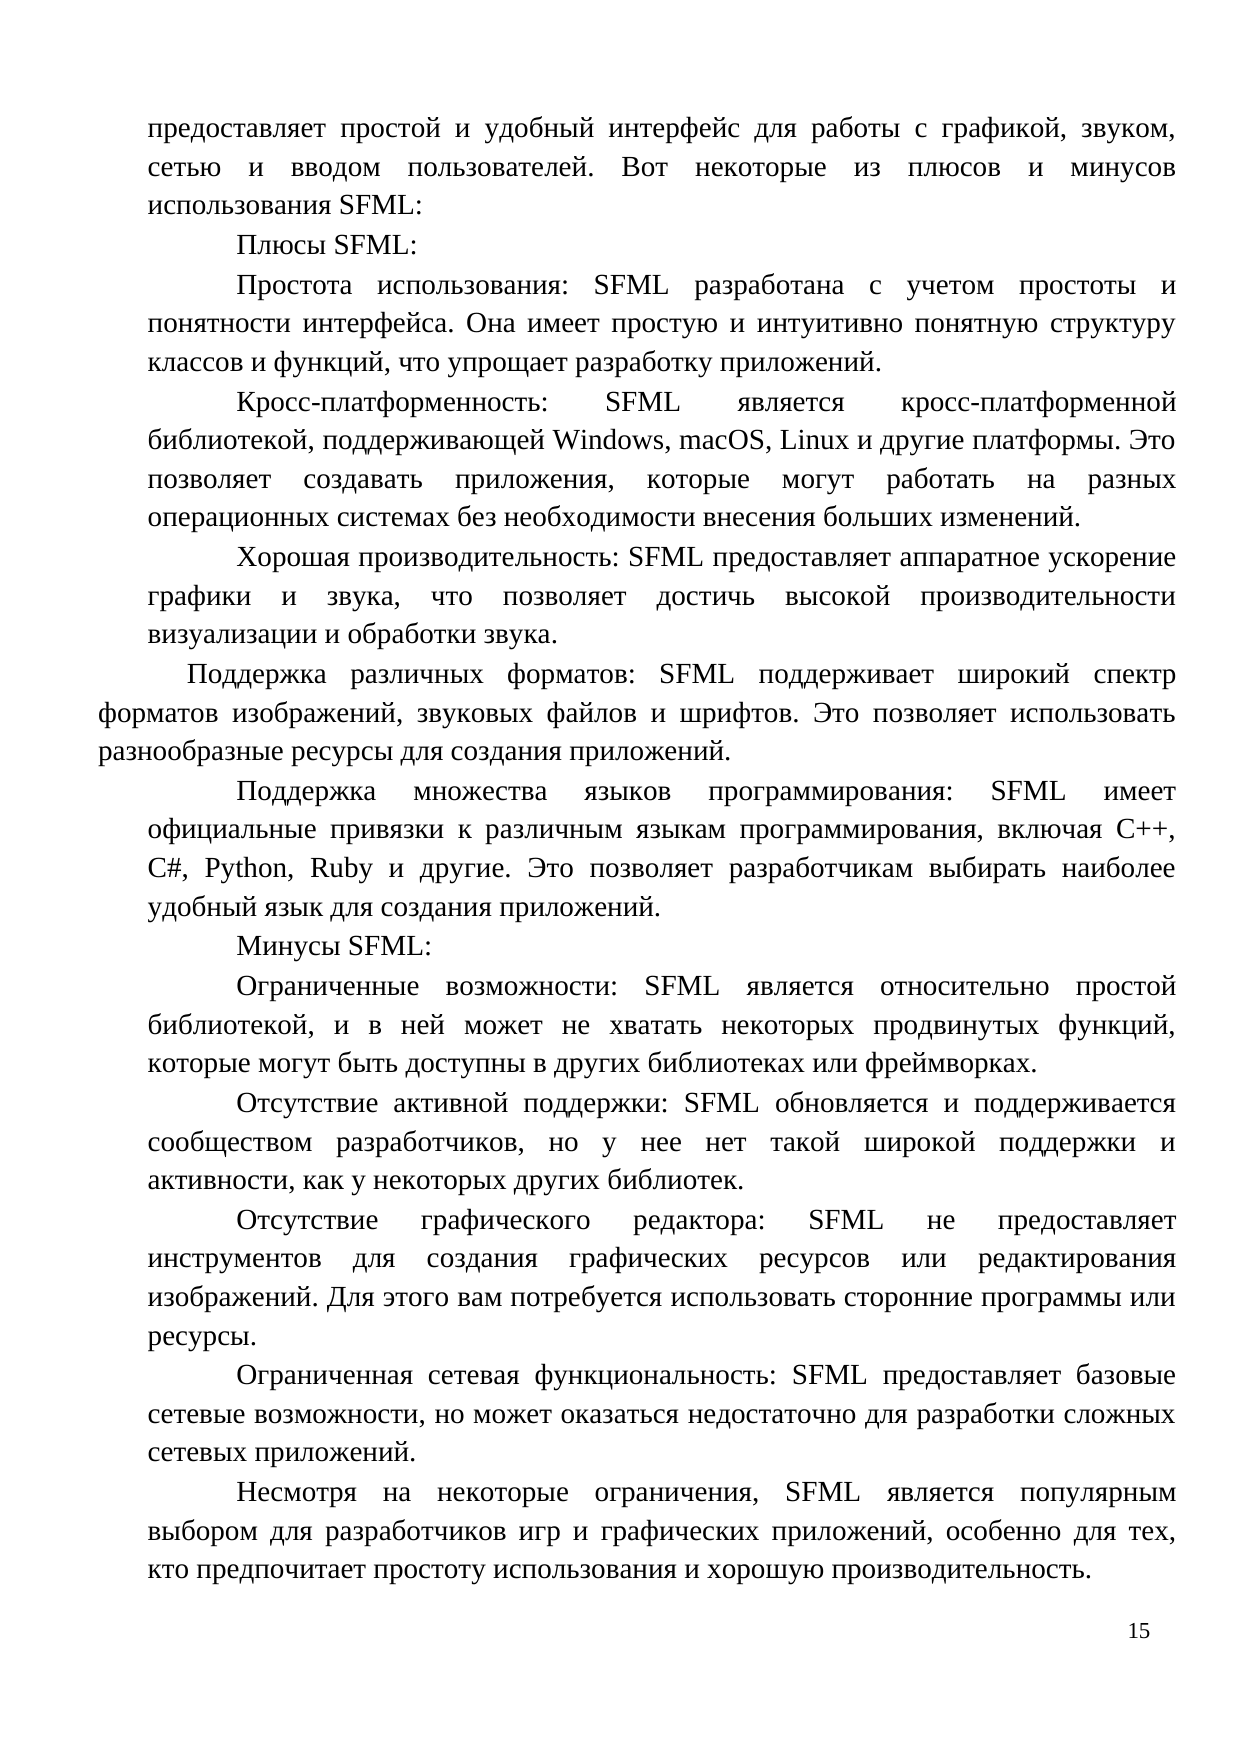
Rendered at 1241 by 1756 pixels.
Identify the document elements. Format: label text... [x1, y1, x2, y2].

text Отсутствие активной поддержки: SFML обновляется и поддерживается сообществом разработчиков, но у нее нет такой широкой поддержки и активности, как у некоторых других библиотек. [147, 1085, 1177, 1196]
text Простота использования: SFML разработана с учетом простоты и понятности интерфейса. Она имеет простую и интуитивно понятную структуру классов и функций, что упрощает разработку приложений. [147, 267, 1177, 378]
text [147, 110, 1177, 221]
text Хорошая производительность: SFML предоставляет аппаратное ускорение графики и звука, что позволяет достичь высокой производительности визуализации и обработки звука. [147, 539, 1177, 650]
text Отсутствие графического редактора: SFML не предоставляет инструментов для создания графических ресурсов или редактирования изображений. Для этого вам потребуется использовать сторонние программы или ресурсы. [147, 1202, 1177, 1351]
text Минусы SFML: [147, 928, 1177, 962]
text Ограниченная сетевая функциональность: SFML предоставляет базовые сетевые возможности, но может оказаться недостаточно для разработки сложных сетевых приложений. [147, 1357, 1177, 1468]
text Ограниченные возможности: SFML является относительно простой библиотекой, и в ней может не хватать некоторых продвинутых функций, которые могут быть доступны в других библиотеках или фреймворках. [147, 968, 1177, 1079]
text Плюсы SFML: [147, 227, 1177, 261]
text Кросс-платформенность: SFML является кросс-платформенной библиотекой, поддерживающей Windows, macOS, Linux и другие платформы. Это позволяет создавать приложения, которые могут работать на разных операционных системах без необходимости внесения больших изменений. [147, 384, 1177, 533]
text Поддержка множества языков программирования: SFML имеет официальные привязки к различным языкам программирования, включая C++, C#, Python, Ruby и другие. Это позволяет разработчикам выбирать наиболее удобный язык для создания приложений. [147, 773, 1177, 922]
text Несмотря на некоторые ограничения, SFML является популярным выбором для разработчиков игр и графических приложений, особенно для тех, кто предпочитает простоту использования и хорошую производительность. [147, 1474, 1177, 1585]
text Поддержка различных форматов: SFML поддерживает широкий спектр форматов изображений, звуковых файлов и шрифтов. Это позволяет использовать разнообразные ресурсы для создания приложений. [98, 656, 1177, 767]
